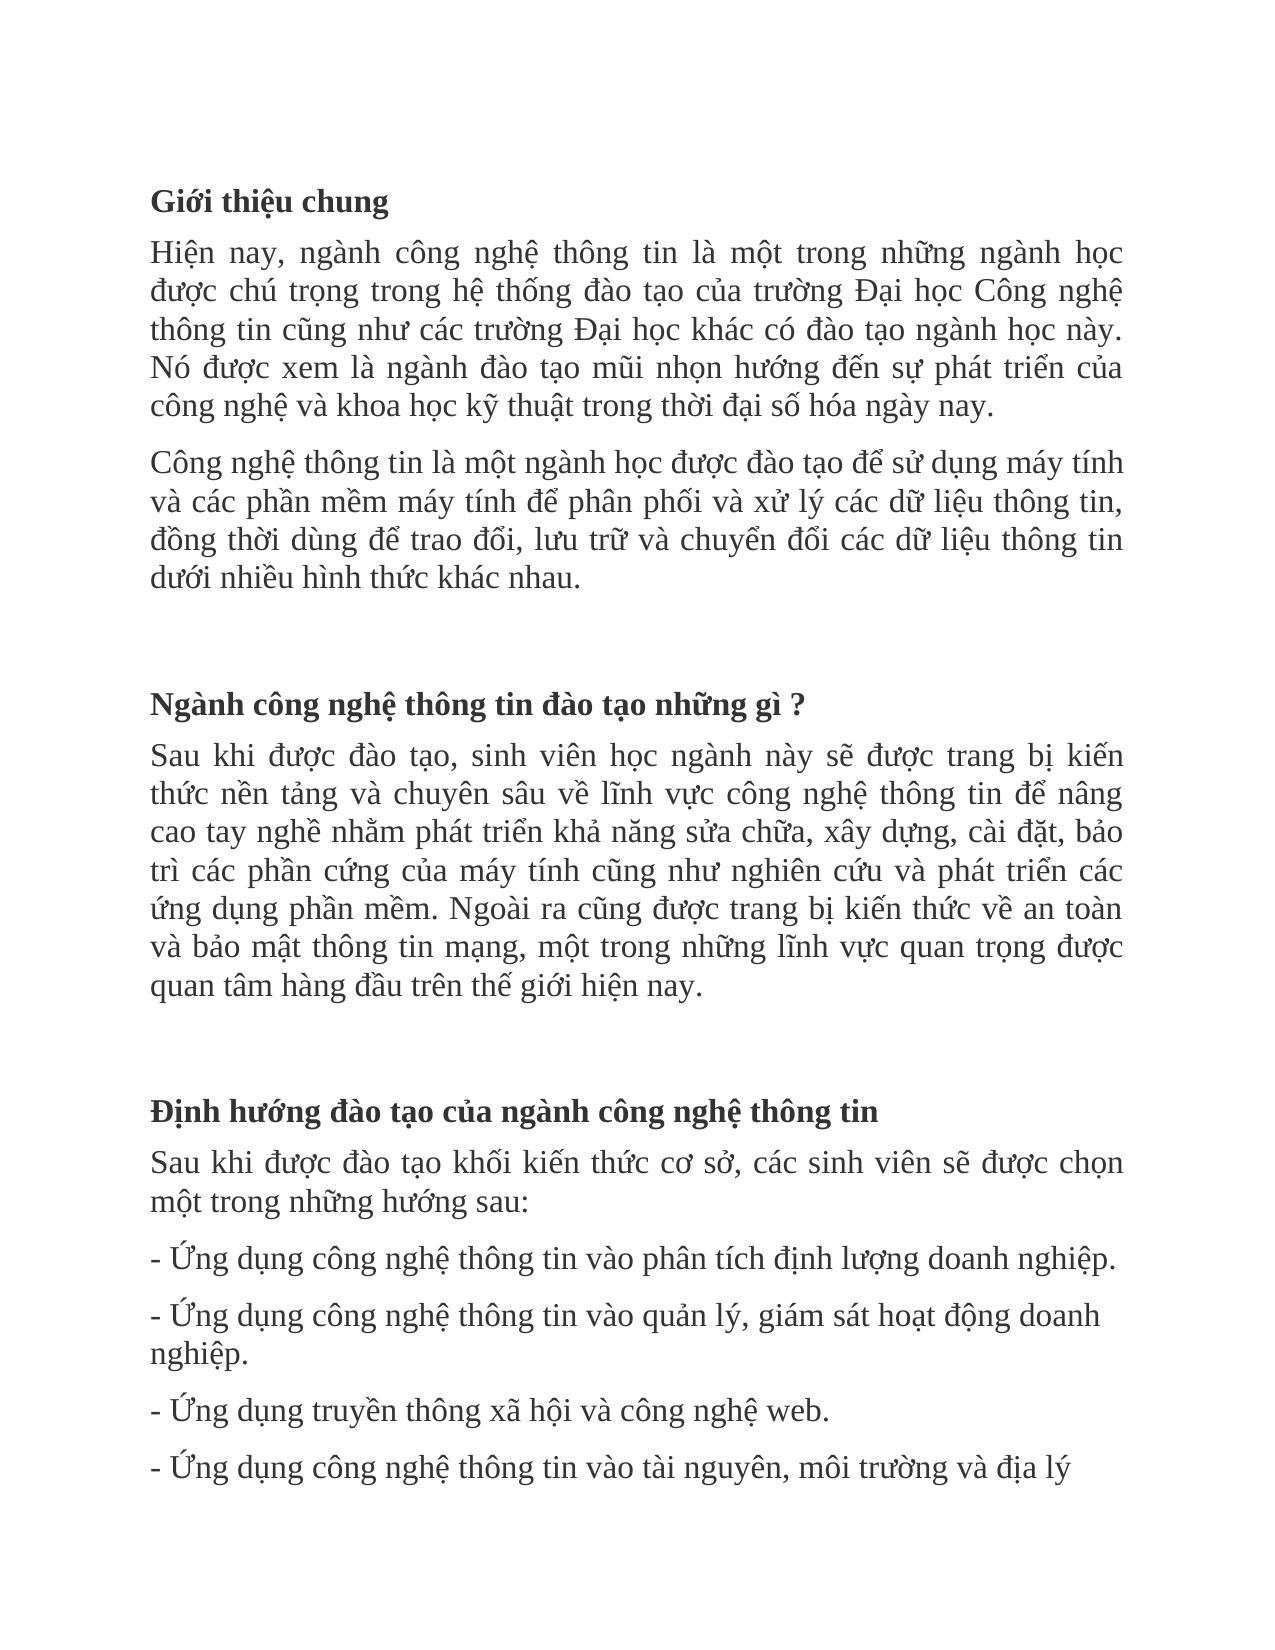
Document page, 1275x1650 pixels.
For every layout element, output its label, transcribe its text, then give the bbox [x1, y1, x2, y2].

text Ngành công nghệ thông tin đào tạo những gì ? [150, 684, 1125, 722]
text Định hướng đào tạo của ngành công nghệ thông tin [150, 1092, 1125, 1130]
text Sau khi được đào tạo, sinh viên học ngành này sẽ được trang bị kiến thức nền tảng và chuyên sâu về lĩnh vực công nghệ thông tin để nâng cao tay nghề nhằm phát triển khả năng sửa chữa, xây dựng, cài đặt, bảo trì các phần cứng của máy tính cũng như nghiên cứu và phát triển các ứng dụng phần mềm. Ngoài ra cũng được trang bị kiến thức về an toàn và bảo mật thông tin mạng, một trong những lĩnh vực quan trọng được quan tâm hàng đầu trên thế giới hiện nay. [150, 735, 1125, 1003]
text - Ứng dụng truyền thông xã hội và công nghệ web. [150, 1390, 1125, 1429]
text Hiện nay, ngành công nghệ thông tin là một trong những ngành học được chú trọng trong hệ thống đào tạo của trường Đại học Công nghệ thông tin cũng như các trường Đại học khác có đào tạo ngành học này. Nó được xem là ngành đào tạo mũi nhọn hướng đến sự phát triển của công nghệ và khoa học kỹ thuật trong thời đại số hóa ngày nay. [150, 232, 1125, 424]
text - Ứng dụng công nghệ thông tin vào tài nguyên, môi trường và địa lý [150, 1447, 1125, 1486]
text - Ứng dụng công nghệ thông tin vào quản lý, giám sát hoạt động doanh nghiệp. [150, 1295, 1125, 1372]
text Công nghệ thông tin là một ngành học được đào tạo để sử dụng máy tính và các phần mềm máy tính để phân phối và xử lý các dữ liệu thông tin, đồng thời dùng để trao đổi, lưu trữ và chuyển đổi các dữ liệu thông tin dưới nhiều hình thức khác nhau. [150, 442, 1125, 596]
text Sau khi được đào tạo khối kiến thức cơ sở, các sinh viên sẽ được chọn một trong những hướng sau: [150, 1142, 1125, 1219]
text - Ứng dụng công nghệ thông tin vào phân tích định lượng doanh nghiệp. [150, 1238, 1125, 1276]
text Giới thiệu chung [150, 181, 1125, 219]
